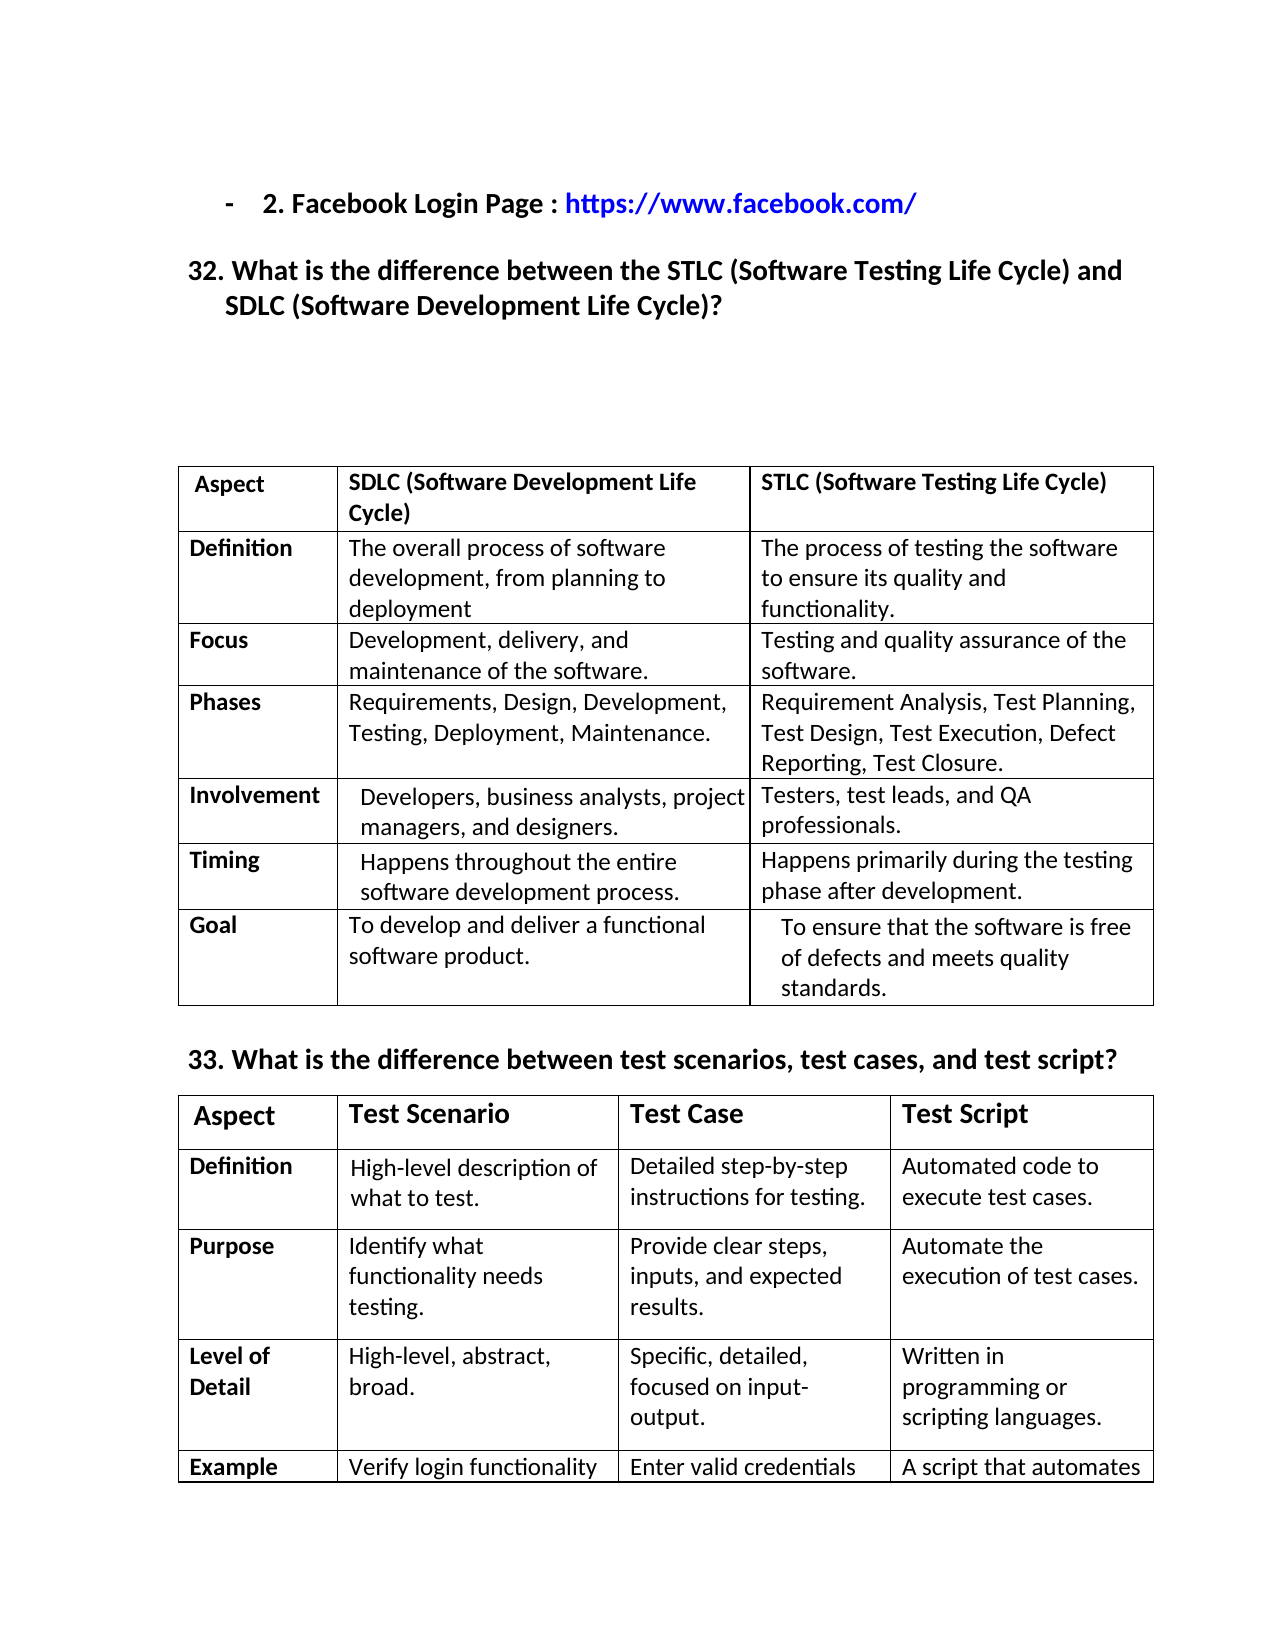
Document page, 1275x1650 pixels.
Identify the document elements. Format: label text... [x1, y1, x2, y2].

table_cell A script that automates login verification. [891, 1451, 1153, 1481]
table_cell High-level, abstract, broad. [338, 1340, 618, 1450]
table_cell Development, delivery, and maintenance of the software. [338, 624, 749, 685]
table_header Test Scenario [338, 1096, 618, 1149]
table_cell Example [179, 1451, 337, 1481]
table_cell Identify what functionality needs testing. [338, 1230, 618, 1339]
table_cell Detailed step-by-step instructions for testing. [619, 1150, 890, 1229]
table_cell Automated code to execute test cases. [891, 1150, 1153, 1229]
table_header SDLC (Software Development Life Cycle) [338, 467, 749, 531]
table_cell Automate the execution of test cases. [891, 1230, 1153, 1339]
list What is the difference between test scenarios, test cases, and test script? [187, 1041, 1125, 1077]
table_header [179, 467, 337, 531]
table_header [179, 1096, 337, 1149]
table_header Test Case [619, 1096, 890, 1149]
table_cell [751, 910, 1153, 1004]
table_cell Timing [179, 844, 337, 909]
table_cell Enter valid credentials and verify login. [619, 1451, 890, 1481]
list What is the difference between the STLC (Software Testing Life Cycle) and SDLC (Software Development Life Cycle)? [187, 252, 1125, 323]
table_header Test Script [891, 1096, 1153, 1149]
table_cell To develop and deliver a functional software product. [338, 910, 749, 1004]
list 2. Facebook Login Page : https://www.facebook.com/ [225, 186, 1125, 221]
table_cell Verify login functionality with valid credentials. [338, 1451, 618, 1481]
table_cell Definition [179, 532, 337, 623]
table_cell Testing and quality assurance of the software. [751, 624, 1153, 685]
table_cell Happens primarily during the testing phase after development. [751, 844, 1153, 909]
table_cell [338, 779, 749, 843]
table_cell Level of Detail [179, 1340, 337, 1450]
table_header STLC (Software Testing Life Cycle) [751, 467, 1153, 531]
table_cell Definition [179, 1150, 337, 1229]
table_cell Specific, detailed, focused on input-output. [619, 1340, 890, 1450]
table_cell Provide clear steps, inputs, and expected results. [619, 1230, 890, 1339]
table_cell Phases [179, 686, 337, 778]
table_cell Goal [179, 910, 337, 1004]
table_cell Requirements, Design, Development, Testing, Deployment, Maintenance. [338, 686, 749, 778]
table_cell The overall process of software development, from planning to deployment [338, 532, 749, 623]
table_cell [338, 1150, 618, 1229]
table_cell Requirement Analysis, Test Planning, Test Design, Test Execution, Defect Reporting, Test Closure. [751, 686, 1153, 778]
table_cell Purpose [179, 1230, 337, 1339]
table_cell Focus [179, 624, 337, 685]
table_cell Testers, test leads, and QA professionals. [751, 779, 1153, 843]
table_cell [338, 844, 749, 909]
table_cell Involvement [179, 779, 337, 843]
table_cell Written in programming or scripting languages. [891, 1340, 1153, 1450]
table_cell The process of testing the software to ensure its quality and functionality. [751, 532, 1153, 623]
